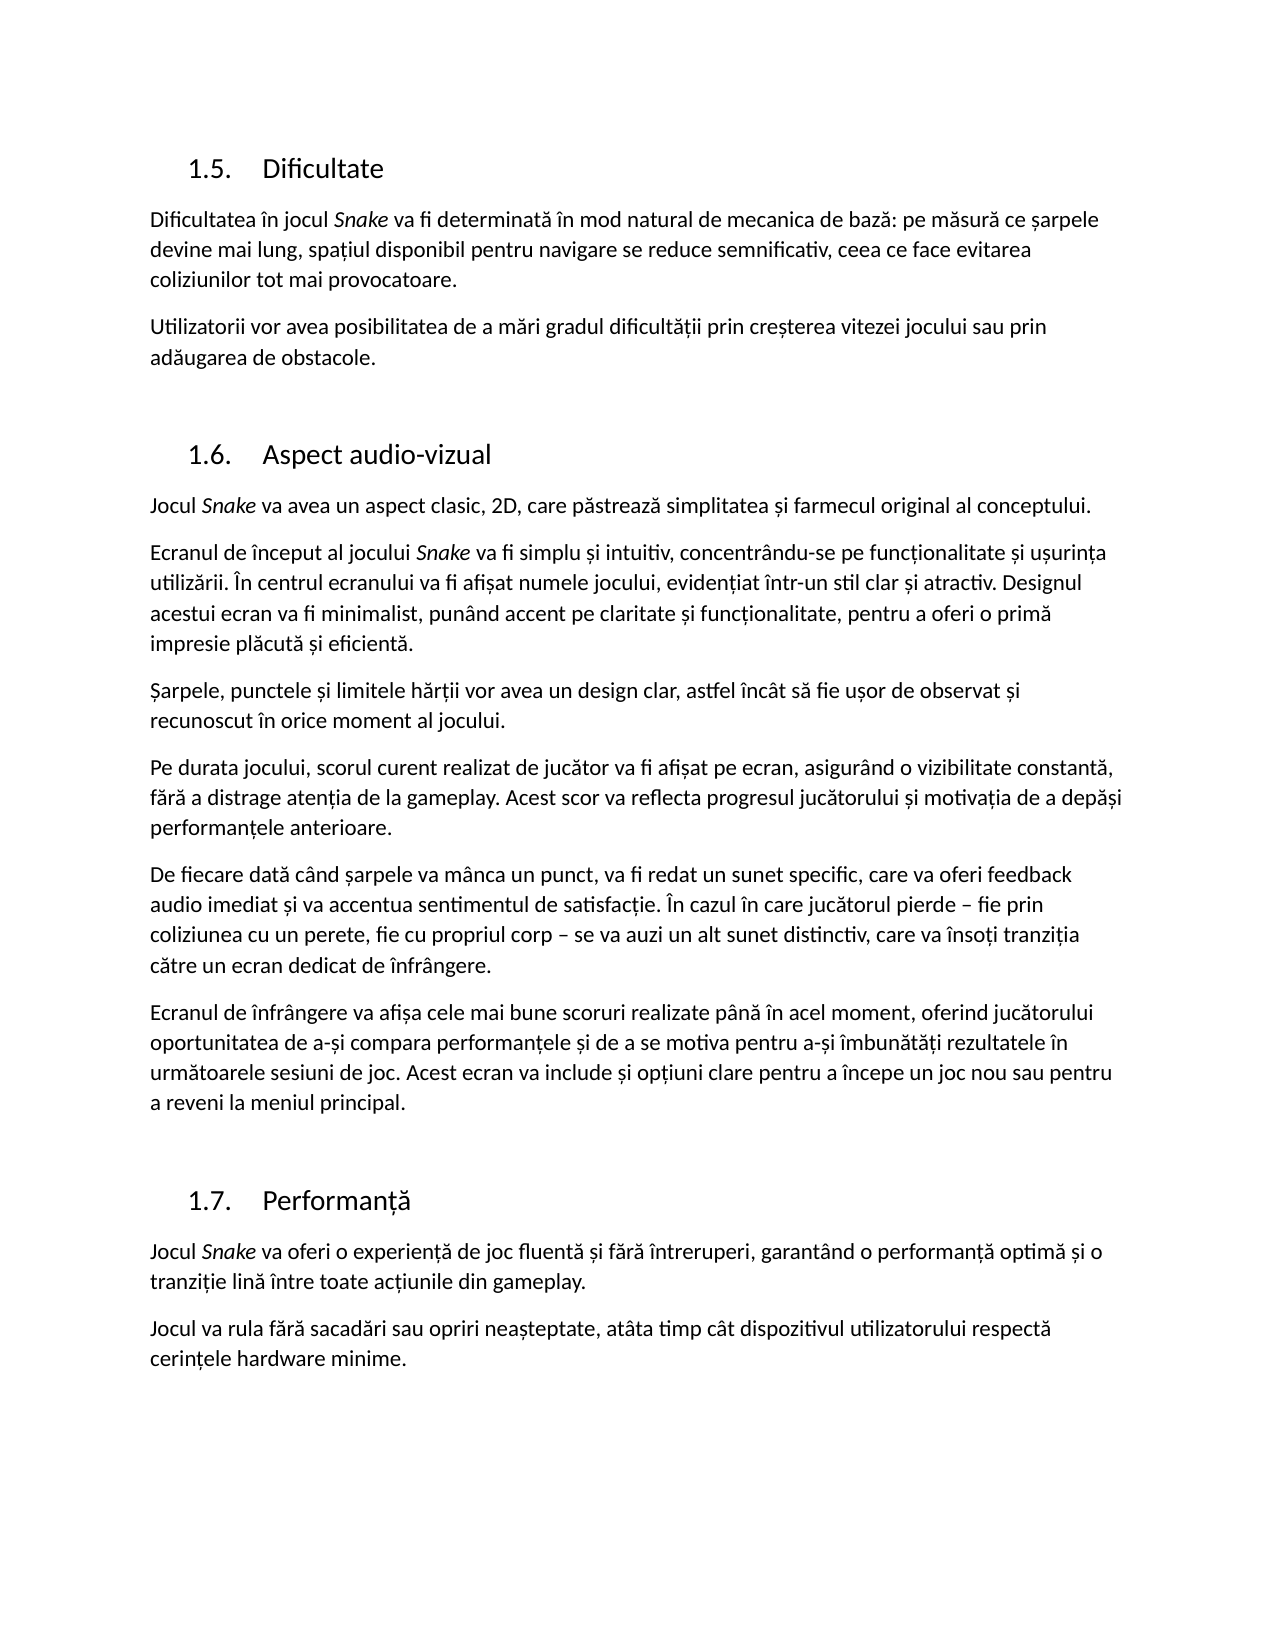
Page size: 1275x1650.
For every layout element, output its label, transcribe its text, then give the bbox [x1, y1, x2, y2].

text Ecranul de început al jocului Snake va fi simplu și intuitiv, concentrându-se pe funcționalitate și ușurința utilizării. În centrul ecranului va fi afișat numele jocului, evidențiat într-un stil clar și atractiv. Designul acestui ecran va fi minimalist, punând accent pe claritate și funcționalitate, pentru a oferi o primă impresie plăcută și eficientă. [150, 538, 1125, 657]
text Performanță [187, 1182, 1125, 1218]
text Jocul va rula fără sacadări sau opriri neașteptate, atâta timp cât dispozitivul utilizatorului respectă cerințele hardware minime. [150, 1314, 1125, 1372]
text Dificultate [187, 150, 1125, 186]
text Jocul Snake va avea un aspect clasic, 2D, care păstrează simplitatea și farmecul original al conceptului. [150, 491, 1125, 519]
text Jocul Snake va oferi o experiență de joc fluentă și fără întreruperi, garantând o performanță optimă și o tranziție lină între toate acțiunile din gameplay. [150, 1237, 1125, 1295]
text Pe durata jocului, scorul curent realizat de jucător va fi afișat pe ecran, asigurând o vizibilitate constantă, fără a distrage atenția de la gameplay. Acest scor va reflecta progresul jucătorului și motivația de a depăși performanțele anterioare. [150, 753, 1125, 841]
text Aspect audio-vizual [187, 436, 1125, 472]
text Utilizatorii vor avea posibilitatea de a mări gradul dificultății prin creșterea vitezei jocului sau prin adăugarea de obstacole. [150, 312, 1125, 371]
text Dificultatea în jocul Snake va fi determinată în mod natural de mecanica de bază: pe măsură ce șarpele devine mai lung, spațiul disponibil pentru navigare se reduce semnificativ, ceea ce face evitarea coliziunilor tot mai provocatoare. [150, 205, 1125, 293]
text Ecranul de înfrângere va afișa cele mai bune scoruri realizate până în acel moment, oferind jucătorului oportunitatea de a-și compara performanțele și de a se motiva pentru a-și îmbunătăți rezultatele în următoarele sesiuni de joc. Acest ecran va include și opțiuni clare pentru a începe un joc nou sau pentru a reveni la meniul principal. [150, 998, 1125, 1116]
text Șarpele, punctele și limitele hărții vor avea un design clar, astfel încât să fie ușor de observat și recunoscut în orice moment al jocului. [150, 676, 1125, 734]
text De fiecare dată când șarpele va mânca un punct, va fi redat un sunet specific, care va oferi feedback audio imediat și va accentua sentimentul de satisfacție. În cazul în care jucătorul pierde – fie prin coliziunea cu un perete, fie cu propriul corp – se va auzi un alt sunet distinctiv, care va însoți tranziția către un ecran dedicat de înfrângere. [150, 860, 1125, 979]
